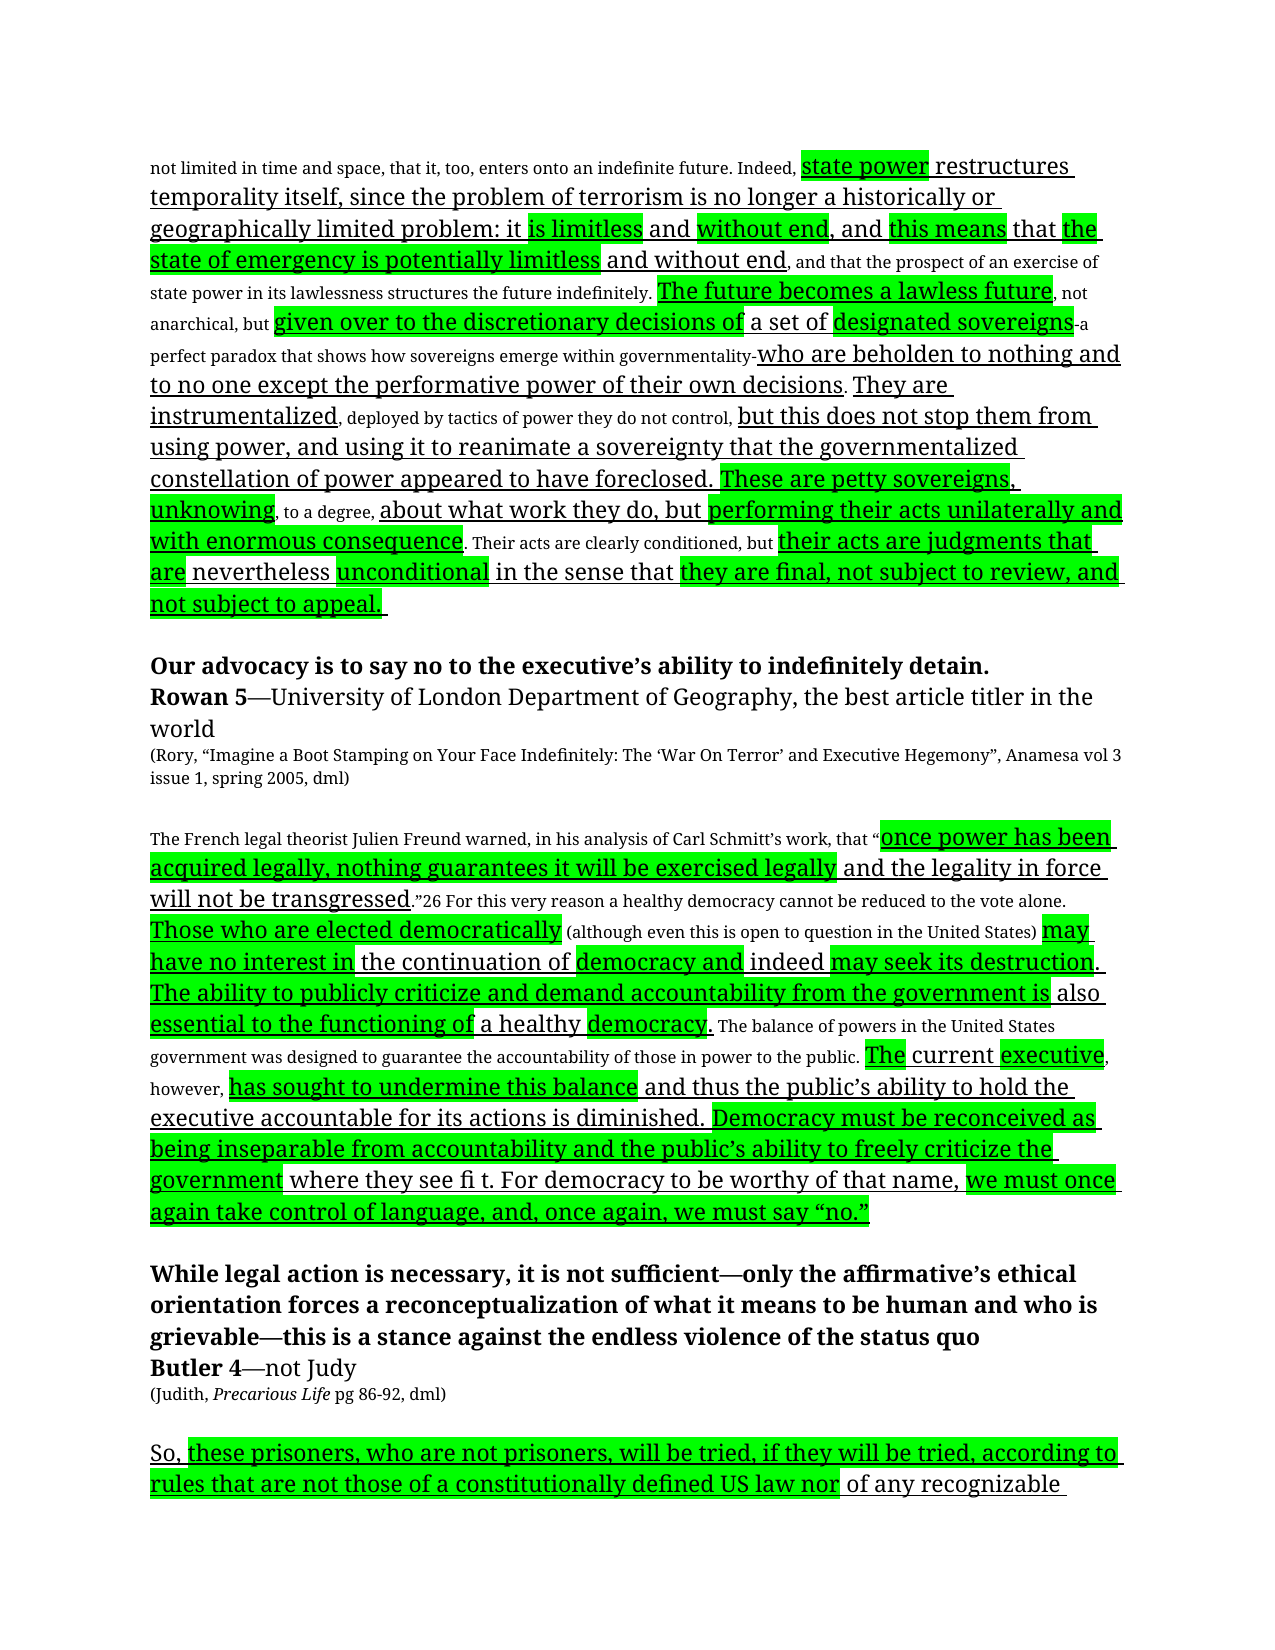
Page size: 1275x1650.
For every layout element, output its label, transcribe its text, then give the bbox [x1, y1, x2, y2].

text Rowan 5—University of London Department of Geography, the best article titler in the world [150, 681, 1125, 744]
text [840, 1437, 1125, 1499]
text (Rory, “Imagine a Boot Stamping on Your Face Indeﬁnitely: The ‘War On Terror’ and Executive Hegemony”, Anamesa vol 3 issue 1, spring 2005, dml) [150, 744, 1125, 789]
subtitle Our advocacy is to say no to the executive’s ability to indefinitely detain. [150, 650, 1125, 681]
subtitle While legal action is necessary, it is not sufficient—only the affirmative’s ethical orientation forces a reconceptualization of what it means to be human and who is grievable—this is a stance against the endless violence of the status quo [150, 1258, 1125, 1352]
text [150, 150, 1125, 583]
text The French legal theorist Julien Freund warned, in his analysis of Carl Schmitt’s work, that “once power has been acquired legally, nothing guarantees it will be exercised legally and the legality in force will not be transgressed.”26 For this very reason a healthy democracy cannot be reduced to the vote alone. Those who are elected democratically (although even this is open to question in the United States) may have no interest in the continuation of democracy and indeed may seek its destruction. The ability to publicly criticize and demand accountability from the government is also essential to the functioning of a healthy democracy. The balance of powers in the United States government was designed to guarantee the accountability of those in power to the public. The current executive, however, has sought to undermine this balance and thus the public’s ability to hold the executive accountable for its actions is diminished. Democracy must be reconceived as being inseparable from accountability and the public’s ability to freely criticize the government where they see ﬁ t. For democracy to be worthy of that name, we must once again take control of language, and, once again, we must say “no.” [150, 820, 1125, 1227]
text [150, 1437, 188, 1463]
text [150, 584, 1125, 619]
text (Judith, Precarious Life pg 86-92, dml) [150, 1383, 1125, 1406]
text Butler 4—not Judy [150, 1352, 1125, 1383]
